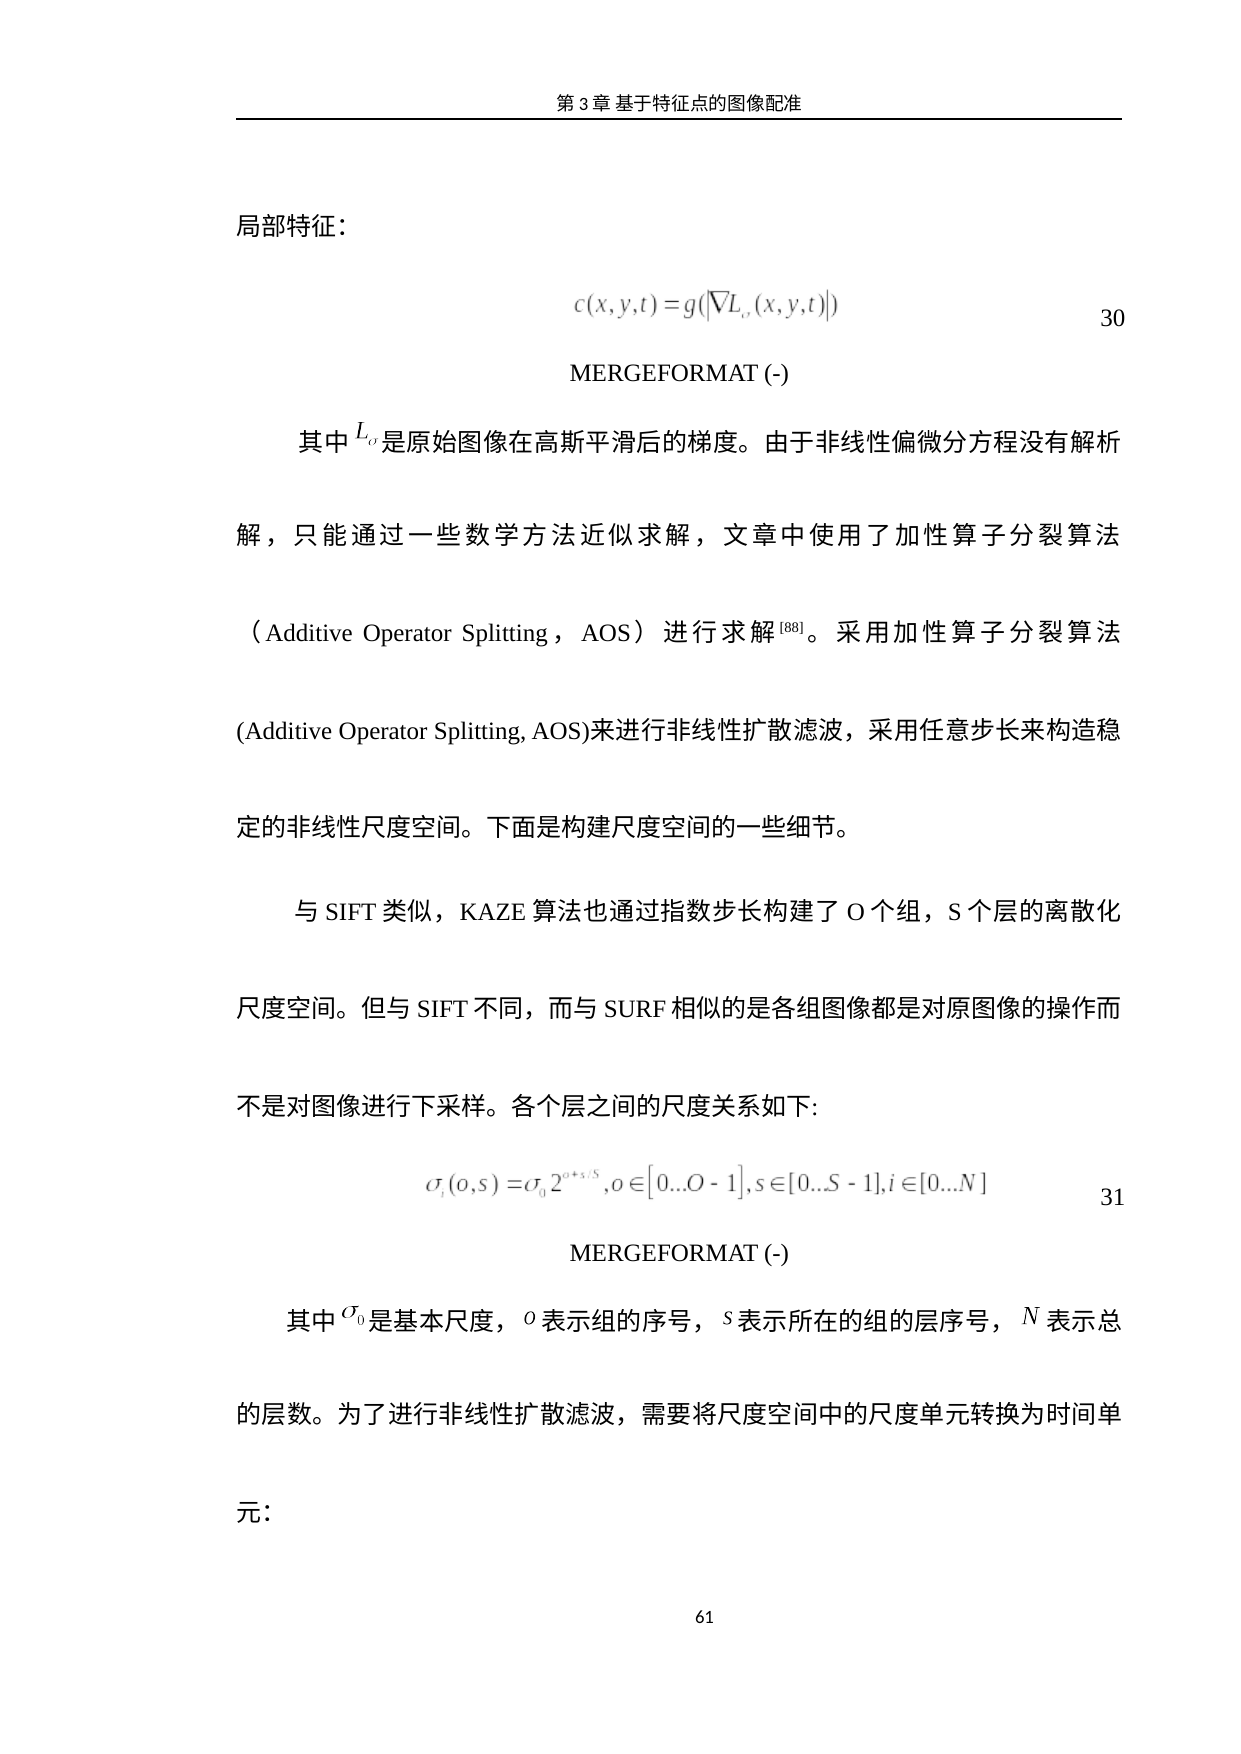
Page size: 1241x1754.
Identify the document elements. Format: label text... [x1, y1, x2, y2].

text 与SIFT类似，KAZE算法也通过指数步长构建了O个组，S个层的离散化尺度空间。但与SIFT不同，而与SURF相似的是各组图像都是对原图像的操作而不是对图像进行下采样。各个层之间的尺度关系如下: [236, 877, 1122, 1137]
text 其中是原始图像在高斯平滑后的梯度。由于非线性偏微分方程没有解析解，只能通过一些数学方法近似求解，文章中使用了加性算子分裂算法（Additive Operator Splitting，AOS）进行求解[88]。采用加性算子分裂算法(Additive Operator Splitting, AOS)来进行非线性扩散滤波，采用任意步长来构造稳定的非线性尺度空间。下面是构建尺度空间的一些细节。 [236, 403, 1122, 858]
text 其中是基本尺度，表示组的序号，表示所在的组的层序号，表示总的层数。为了进行非线性扩散滤波，需要将尺度空间中的尺度单元转换为时间单元： [236, 1283, 1122, 1543]
